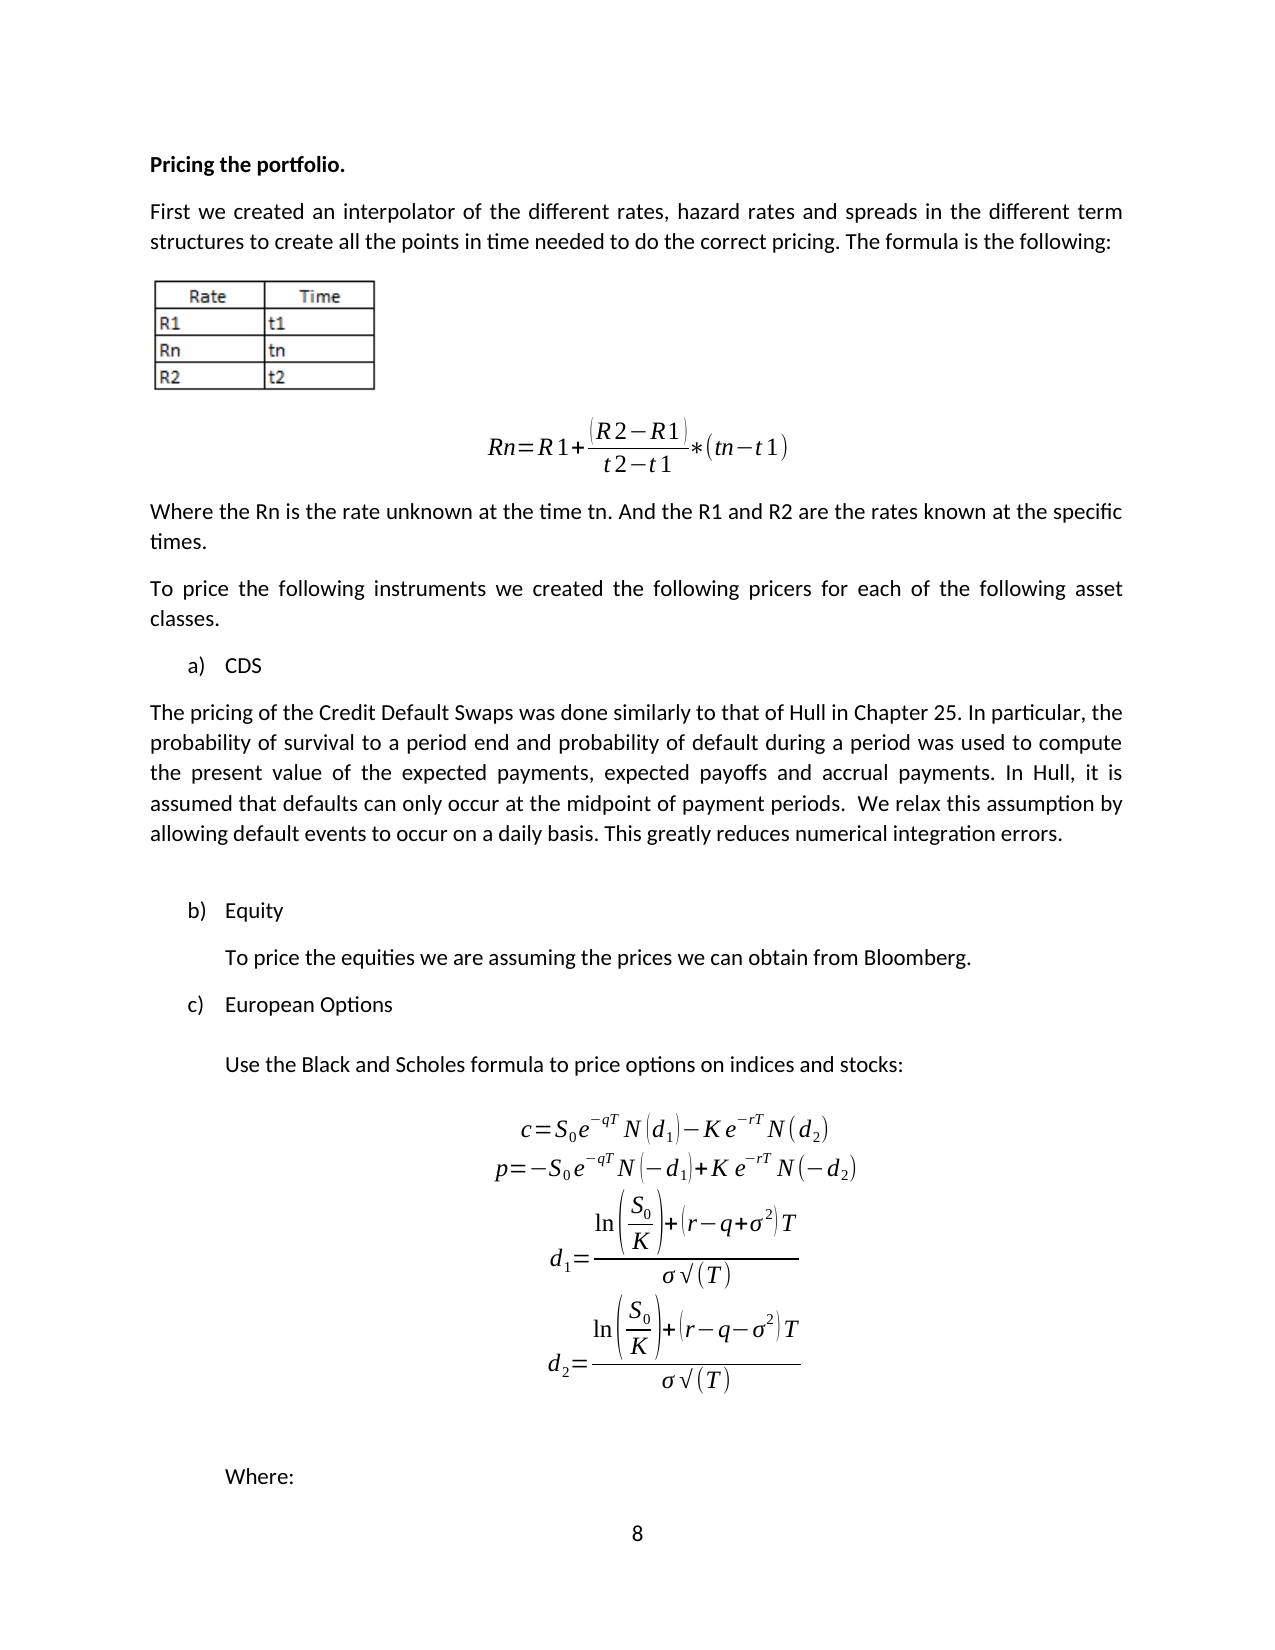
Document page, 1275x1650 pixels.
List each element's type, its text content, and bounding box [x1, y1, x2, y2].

text First we created an interpolator of the different rates, hazard rates and spreads in the different term structures to create all the points in time needed to do the correct pricing. The formula is the following: [150, 197, 1125, 255]
list Where: [225, 1462, 1125, 1490]
picture [150, 273, 383, 398]
text Pricing the portfolio. [150, 150, 1125, 178]
list Use the Black and Scholes formula to price options on indices and stocks: [225, 1050, 1125, 1078]
list CDS [187, 651, 1125, 679]
list Equity [187, 896, 1125, 924]
text Where the Rn is the rate unknown at the time tn. And the R1 and R2 are the rates known at the specific times. [150, 497, 1125, 555]
text To price the following instruments we created the following pricers for each of the following asset classes. [150, 574, 1125, 632]
list European Options [187, 990, 1125, 1018]
text To price the equities we are assuming the prices we can obtain from Bloomberg. [225, 943, 1125, 971]
text The pricing of the Credit Default Swaps was done similarly to that of Hull in Chapter 25. In particular, the probability of survival to a period end and probability of default during a period was used to compute the present value of the expected payments, expected payoffs and accrual payments. In Hull, it is assumed that defaults can only occur at the midpoint of payment periods. We relax this assumption by allowing default events to occur on a daily basis. This greatly reduces numerical integration errors. [150, 698, 1125, 847]
